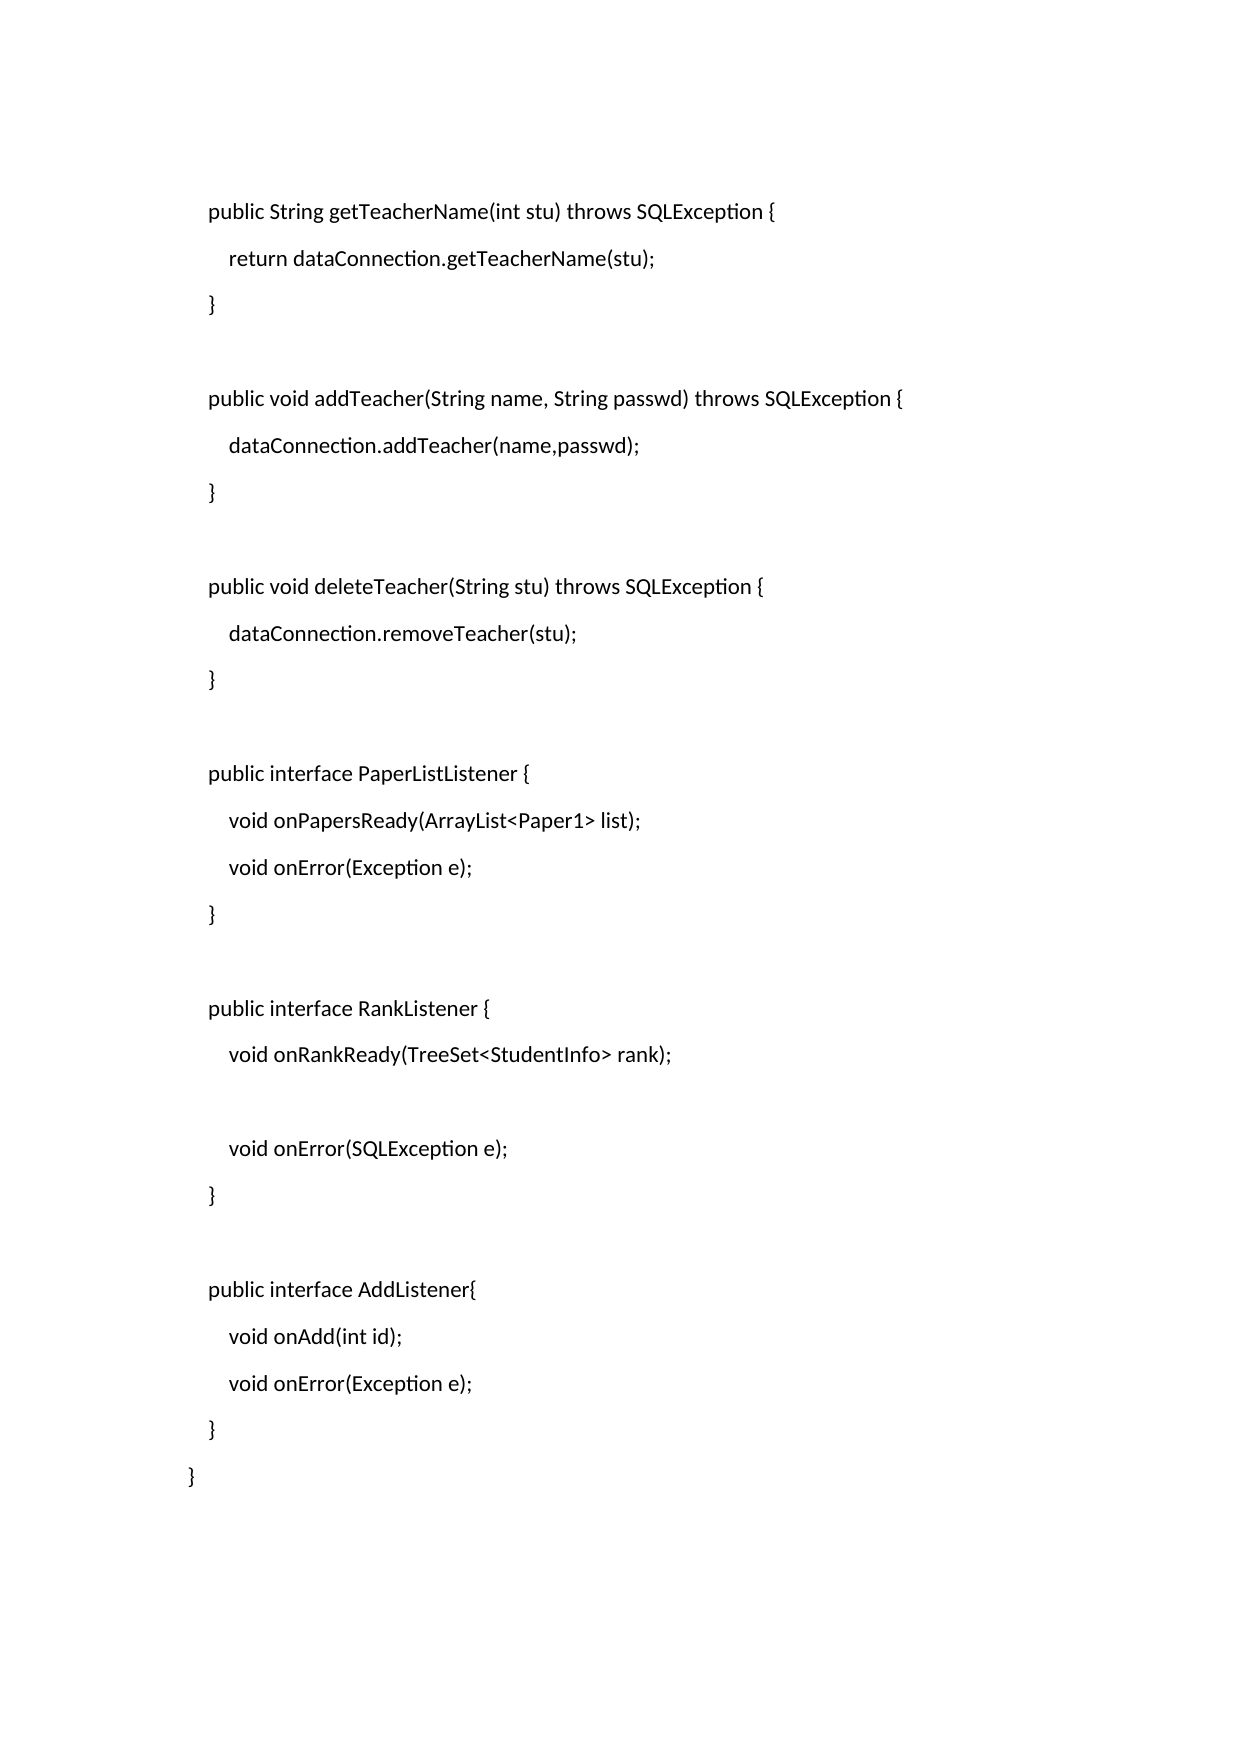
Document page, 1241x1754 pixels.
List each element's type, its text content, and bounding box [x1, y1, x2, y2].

text } [187, 1416, 1053, 1444]
text public interface RankListener { [187, 994, 1053, 1022]
text } [187, 478, 1053, 506]
text void onRankReady(TreeSet<StudentInfo> rank); [187, 1041, 1053, 1069]
text } [187, 291, 1053, 319]
text } [187, 1462, 1053, 1491]
text void onAdd(int id); [187, 1322, 1053, 1350]
text dataConnection.removeTeacher(stu); [187, 619, 1053, 647]
text void onError(Exception e); [187, 853, 1053, 881]
text void onError(SQLException e); [187, 1134, 1053, 1162]
text void onPapersReady(ArrayList<Paper1> list); [187, 806, 1053, 834]
text public interface PaperListListener { [187, 759, 1053, 787]
text } [187, 1181, 1053, 1209]
text return dataConnection.getTeacherName(stu); [187, 244, 1053, 272]
text public void addTeacher(String name, String passwd) throws SQLException { [187, 384, 1053, 412]
text public void deleteTeacher(String stu) throws SQLException { [187, 572, 1053, 600]
text public String getTeacherName(int stu) throws SQLException { [187, 197, 1053, 225]
text } [187, 666, 1053, 694]
text } [187, 900, 1053, 928]
text void onError(Exception e); [187, 1369, 1053, 1397]
text public interface AddListener{ [187, 1275, 1053, 1303]
text dataConnection.addTeacher(name,passwd); [187, 431, 1053, 459]
